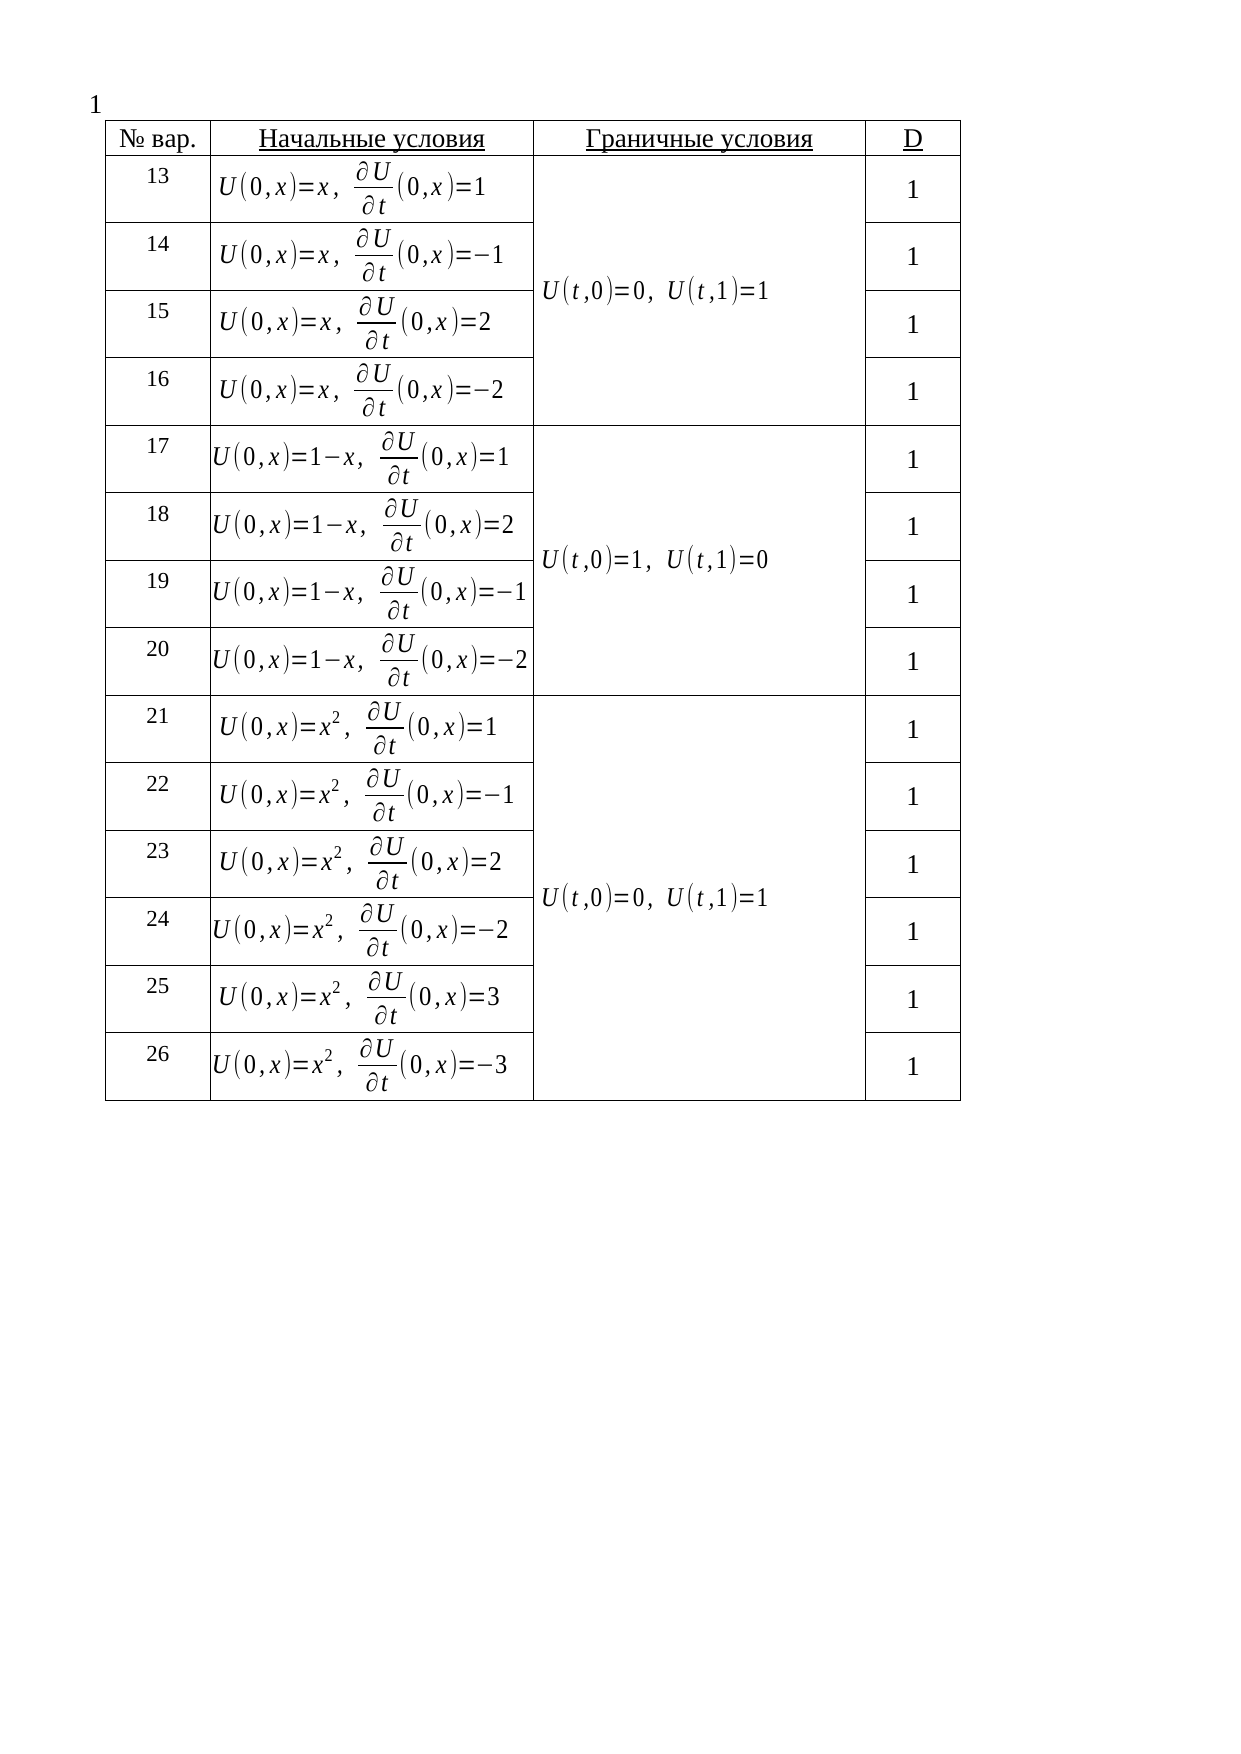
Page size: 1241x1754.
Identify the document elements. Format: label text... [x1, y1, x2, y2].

table_cell 17 [106, 426, 210, 492]
table_cell [534, 696, 865, 1099]
table_cell [211, 628, 533, 694]
table_cell [211, 966, 533, 1032]
table_cell [211, 696, 533, 762]
table_header Начальные условия [211, 121, 533, 154]
table_cell 1 [866, 696, 960, 762]
table_cell 19 [106, 561, 210, 627]
table_header D [866, 121, 960, 154]
table_cell [534, 156, 865, 424]
table_cell [211, 358, 533, 424]
table_cell 1 [866, 966, 960, 1032]
table_cell 20 [106, 628, 210, 694]
table_cell 1 [866, 628, 960, 694]
table_cell 1 [866, 763, 960, 829]
table_cell [211, 291, 533, 357]
table_cell [211, 831, 533, 897]
table_cell 24 [106, 898, 210, 964]
table_cell 25 [106, 966, 210, 1032]
table_cell 21 [106, 696, 210, 762]
table_header № вар. [106, 121, 210, 154]
table_cell 23 [106, 831, 210, 897]
table_cell 1 [866, 898, 960, 964]
table_cell 16 [106, 358, 210, 424]
table_cell [211, 493, 533, 559]
table_cell 1 [866, 156, 960, 222]
table_cell 1 [866, 1033, 960, 1099]
table_cell [211, 763, 533, 829]
table_cell 1 [866, 358, 960, 424]
table_cell [211, 561, 533, 627]
table_cell 1 [866, 493, 960, 559]
table_cell 22 [106, 763, 210, 829]
table_cell 14 [106, 223, 210, 289]
table_cell [534, 426, 865, 694]
table_cell 13 [106, 156, 210, 222]
table_cell 26 [106, 1033, 210, 1099]
table_cell [211, 426, 533, 492]
table_cell [211, 156, 533, 222]
table_header Граничные условия [534, 121, 865, 154]
table_cell [211, 1033, 533, 1099]
table_cell 1 [866, 831, 960, 897]
table_cell [211, 898, 533, 964]
table_cell [211, 223, 533, 289]
table_cell 1 [866, 426, 960, 492]
table_cell 18 [106, 493, 210, 559]
text 1 [89, 89, 1152, 120]
table_cell 1 [866, 223, 960, 289]
table_cell 15 [106, 291, 210, 357]
table_cell 1 [866, 291, 960, 357]
table_cell 1 [866, 561, 960, 627]
